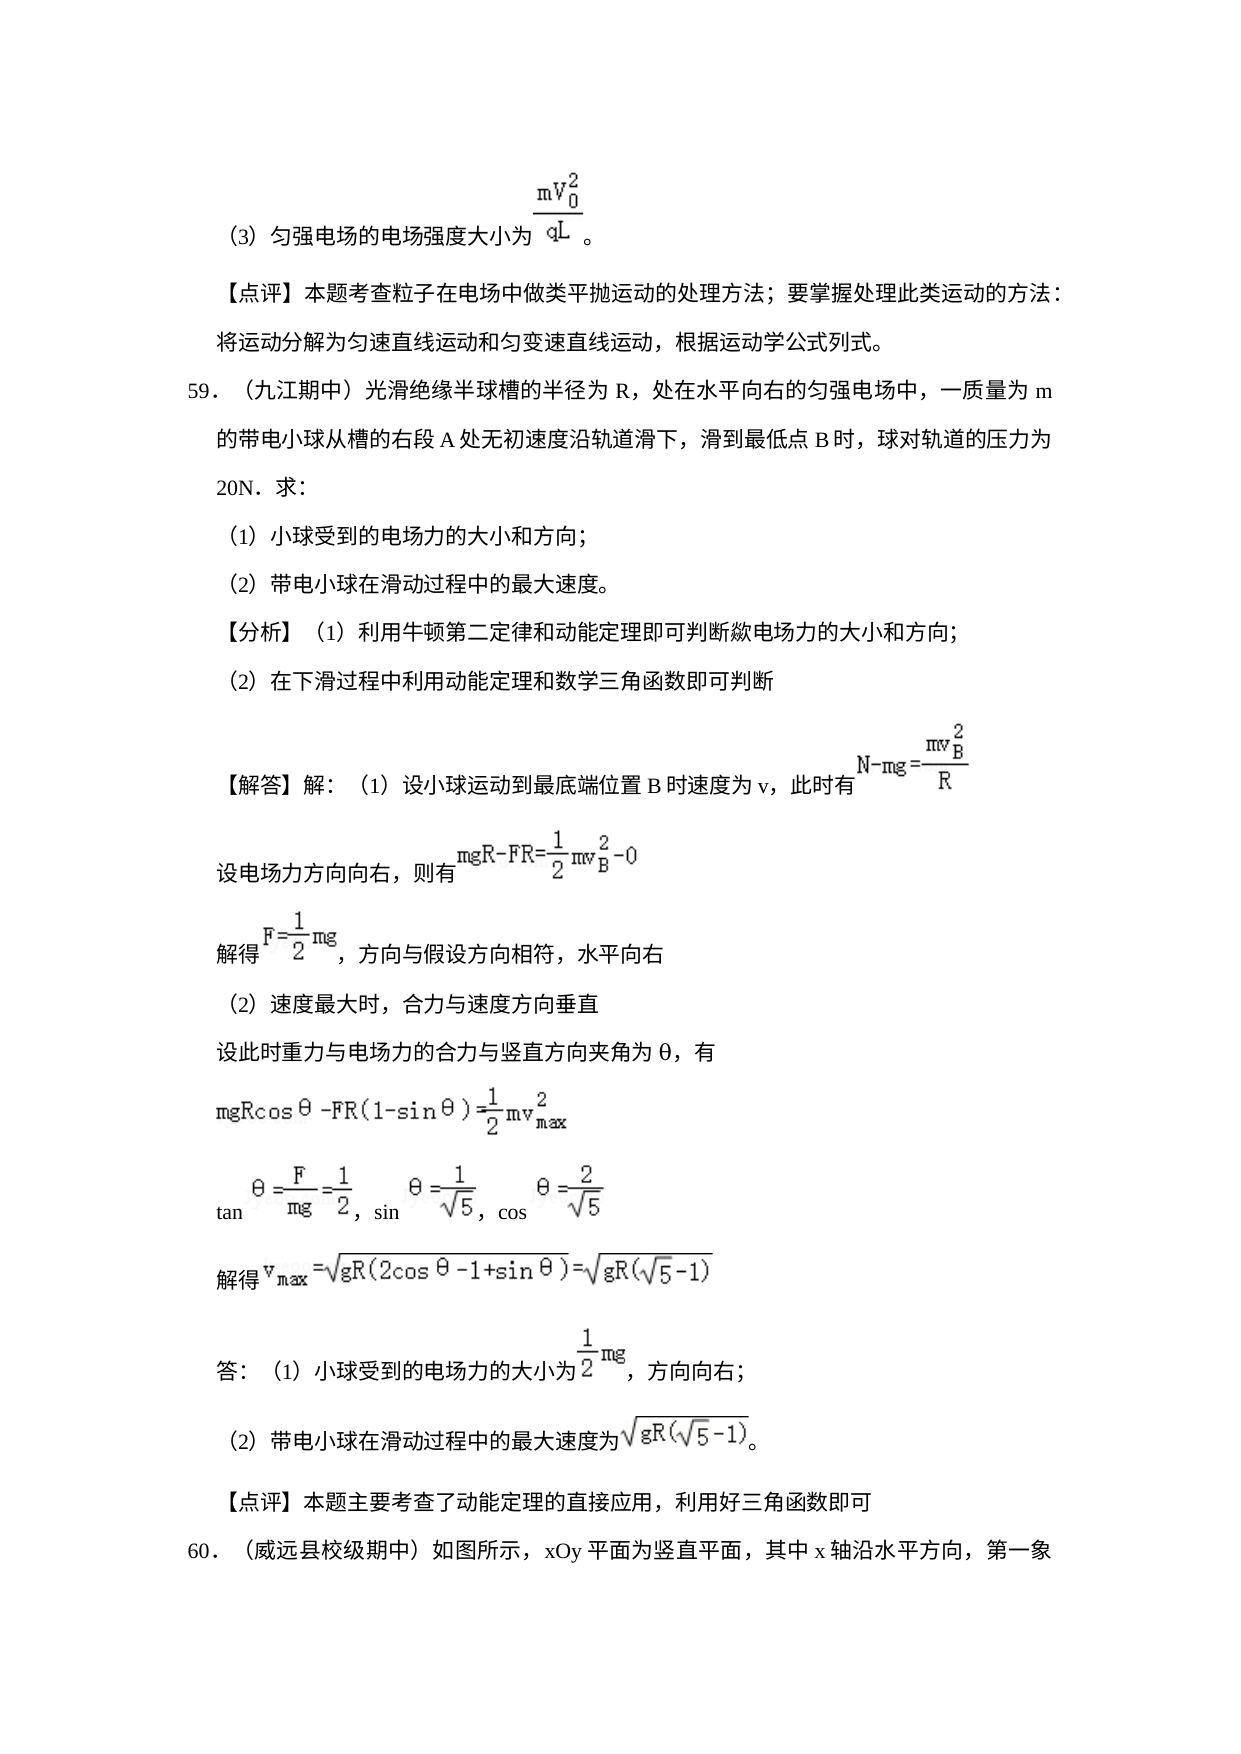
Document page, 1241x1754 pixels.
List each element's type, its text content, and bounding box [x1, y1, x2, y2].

text （3）匀强电场的电场强度大小为。 [216, 162, 1053, 259]
text 【解答】解：（1）设小球运动到最底端位置B时速度为v，此时有 [216, 712, 1053, 809]
text 设此时重力与电场力的合力与竖直方向夹角为θ，有 [216, 1035, 1053, 1067]
picture [216, 1083, 568, 1138]
text （2）带电小球在滑动过程中的最大速度。 [216, 567, 1053, 599]
text 【点评】本题考查粒子在电场中做类平抛运动的处理方法；要掌握处理此类运动的方法：将运动分解为匀速直线运动和匀变速直线运动，根据运动学公式列式。 [216, 275, 1053, 357]
picture [399, 1161, 477, 1219]
picture [527, 1161, 604, 1219]
picture [620, 1416, 749, 1449]
text （1）小球受到的电场力的大小和方向； [216, 518, 1053, 551]
picture [259, 1253, 713, 1289]
picture [533, 170, 584, 245]
text 【分析】（1）利用牛顿第二定律和动能定理即可判断歘电场力的大小和方向； [216, 615, 1053, 647]
picture [259, 907, 337, 963]
text （2）带电小球在滑动过程中的最大速度为。 [216, 1403, 1053, 1468]
text 解得，方向与假设方向相符，水平向右 [216, 906, 1053, 971]
text 59．（九江期中）光滑绝缘半球槽的半径为R，处在水平向右的匀强电场中，一质量为m的带电小球从槽的右段A处无初速度沿轨道滑下，滑到最低点B时，球对轨道的压力为20N．求： [187, 372, 1053, 502]
picture [576, 1324, 626, 1380]
picture [242, 1162, 353, 1219]
text （2）速度最大时，合力与速度方向垂直 [216, 987, 1053, 1019]
text 设电场力方向向右，则有 [216, 825, 1053, 890]
text （2）在下滑过程中利用动能定理和数学三角函数即可判断 [216, 663, 1053, 696]
text 【点评】本题主要考查了动能定理的直接应用，利用好三角函数即可 [216, 1484, 1053, 1517]
picture [856, 721, 969, 794]
picture [456, 826, 638, 882]
text 答：（1）小球受到的电场力的大小为，方向向右； [216, 1322, 1053, 1387]
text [187, 1532, 1053, 1565]
